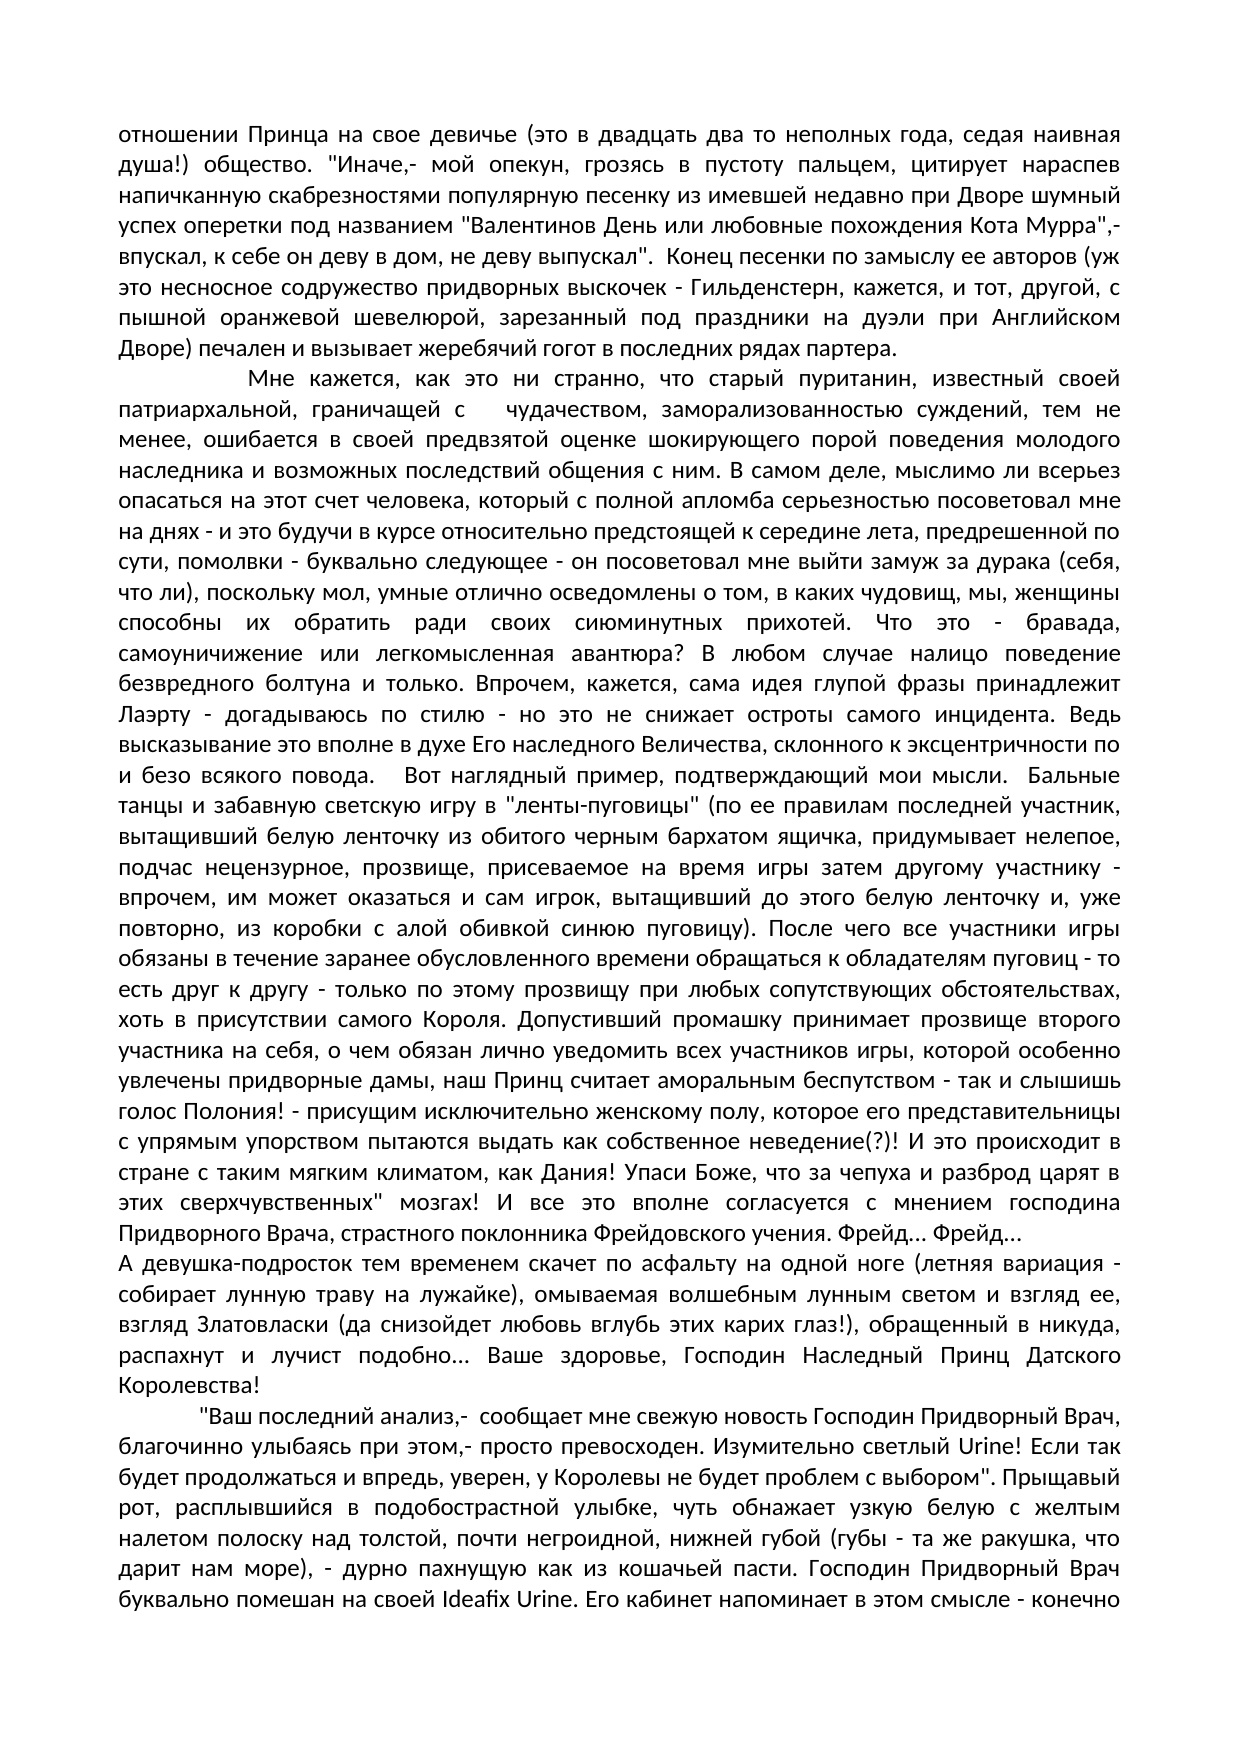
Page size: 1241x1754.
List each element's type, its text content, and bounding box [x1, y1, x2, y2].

text Мне кажется, как это ни странно, что старый пуританин, известный своей патриархальной, граничащей с чудачеством, заморализованностью суждений, тем не менее, ошибается в своей предвзятой оценке шокирующего порой поведения молодого наследника и возможных последствий общения с ним. В самом деле, мыслимо ли всерьез опасаться на этот счет человека, который с полной апломба серьезностью посоветовал мне на днях - и это будучи в курсе относительно предстоящей к середине лета, предрешенной по сути, помолвки - буквально следующее - он посоветовал мне выйти замуж за дурака (себя, что ли), поскольку мол, умные отлично осведомлены о том, в каких чудовищ, мы, женщины способны их обратить ради своих сиюминутных прихотей. Что это - бравада, самоуничижение или легкомысленная авантюра? В любом случае налицо поведение безвредного болтуна и только. Впрочем, кажется, сама идея глупой фразы принадлежит Лаэрту - догадываюсь по стилю - но это не снижает остроты самого инцидента. Ведь высказывание это вполне в духе Его наследного Величества, склонного к эксцентричности по и безо всякого повода. Вот наглядный пример, подтверждающий мои мысли. Бальные танцы и забавную светскую игру в "ленты-пуговицы" (по ее правилам последней участник, вытащивший белую ленточку из обитого черным бархатом ящичка, придумывает нелепое, подчас нецензурное, прозвище, присеваемое на время игры затем другому участнику - впрочем, им может оказаться и сам игрок, вытащивший до этого белую ленточку и, уже повторно, из коробки с алой обивкой синюю пуговицу). После чего все участники игры обязаны в течение заранее обусловленного времени обращаться к обладателям пуговиц - то есть друг к другу - только по этому прозвищу при любых сопутствующих обстоятельствах, хоть в присутствии самого Короля. Допустивший промашку принимает прозвище второго участника на себя, о чем обязан лично уведомить всех участников игры, которой особенно увлечены придворные дамы, наш Принц считает аморальным беспутством - так и слышишь голос Полония! - присущим исключительно женскому полу, которое его представительницы с упрямым упорством пытаются выдать как собственное неведение(?)! И это происходит в стране с таким мягким климатом, как Дания! Упаси Боже, что за чепуха и разброд царят в этих сверхчувственных" мозгах! И все это вполне согласуется с мнением господина Придворного Врача, страстного поклонника Фрейдовского учения. Фрейд... Фрейд... [118, 362, 1122, 1247]
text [118, 1400, 1122, 1614]
text А девушка-подросток тем временем скачет по асфальту на одной ноге (летняя вариация - собирает лунную траву на лужайке), омываемая волшебным лунным светом и взгляд ее, взгляд Златовласки (да снизойдет любовь вглубь этих карих глаз!), обращенный в никуда, распахнут и лучист подобно... Ваше здоровье, Господин Наследный Принц Датского Королевства! [118, 1247, 1122, 1400]
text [118, 118, 1122, 362]
